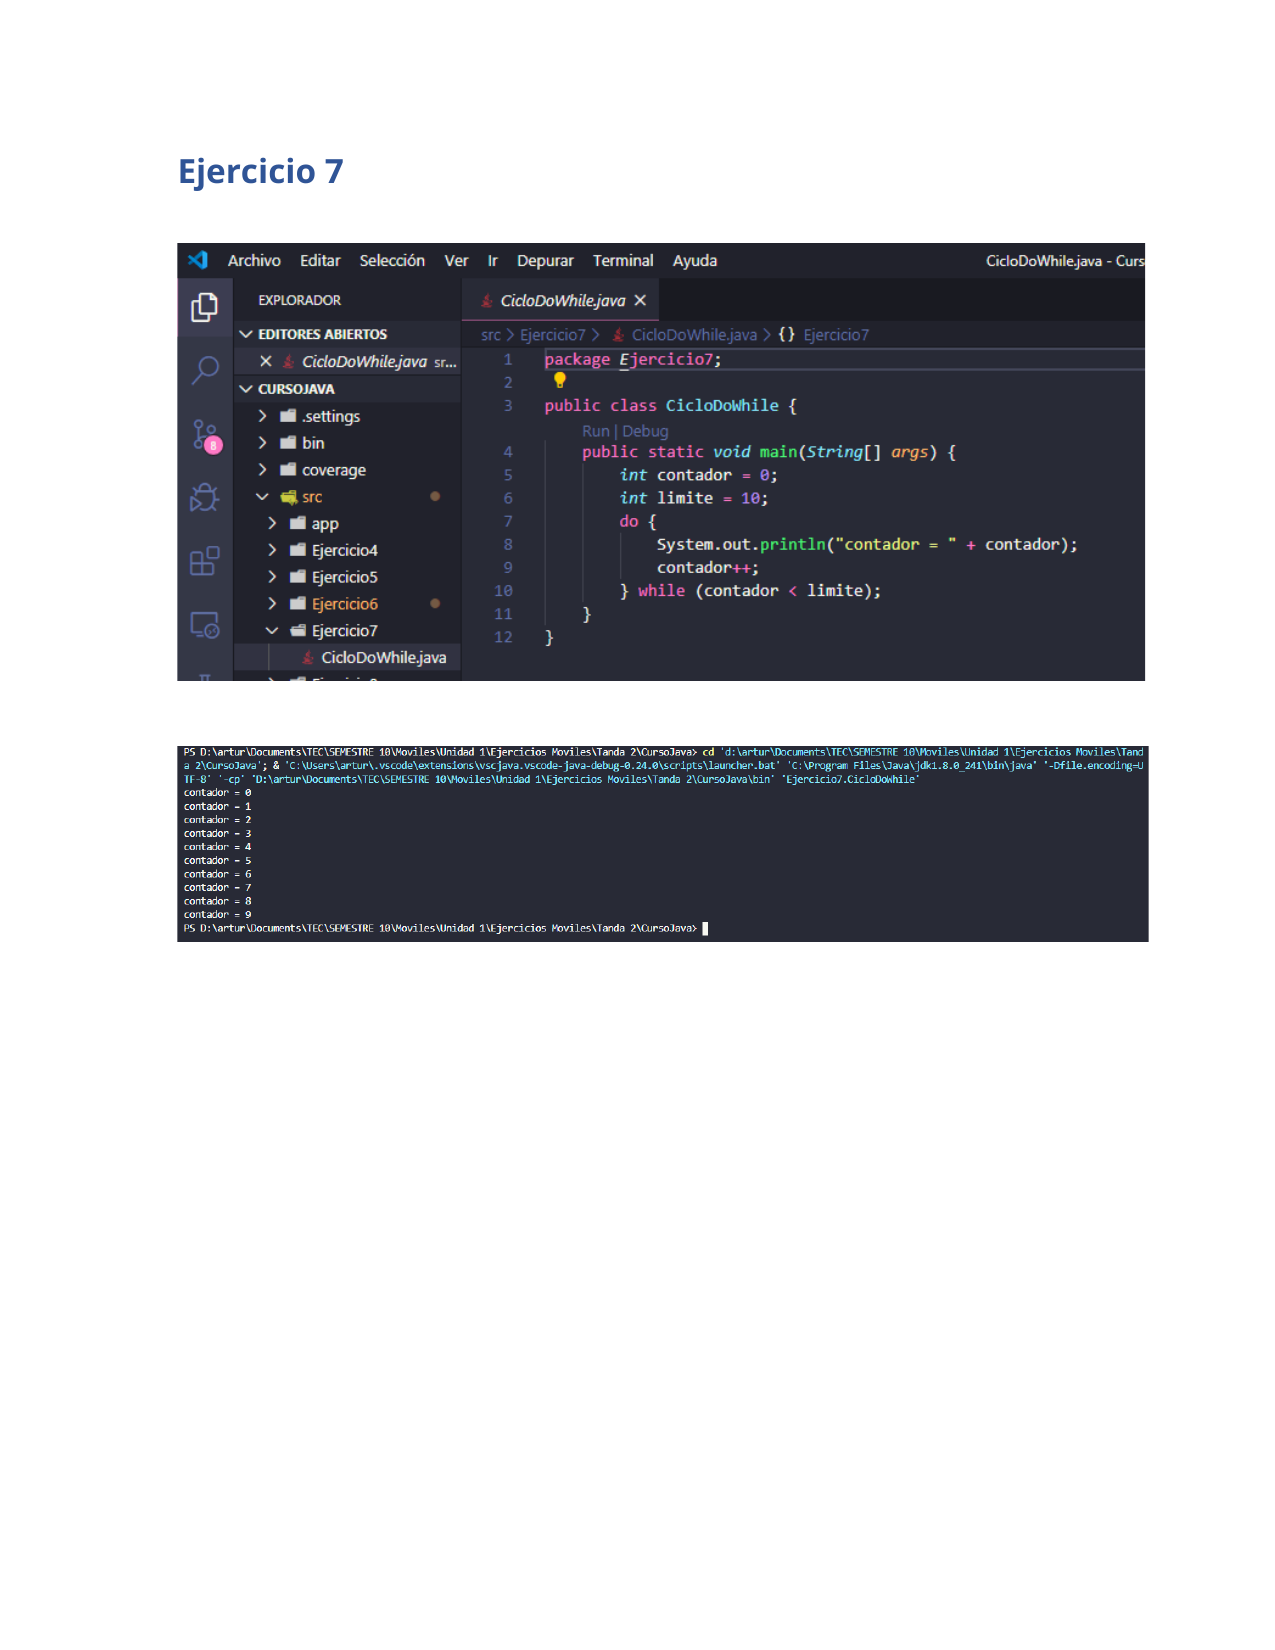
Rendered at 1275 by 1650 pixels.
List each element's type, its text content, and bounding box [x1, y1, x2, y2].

picture [177, 243, 1146, 681]
picture [177, 746, 1149, 942]
subtitle Ejercicio 7 [177, 148, 1098, 193]
